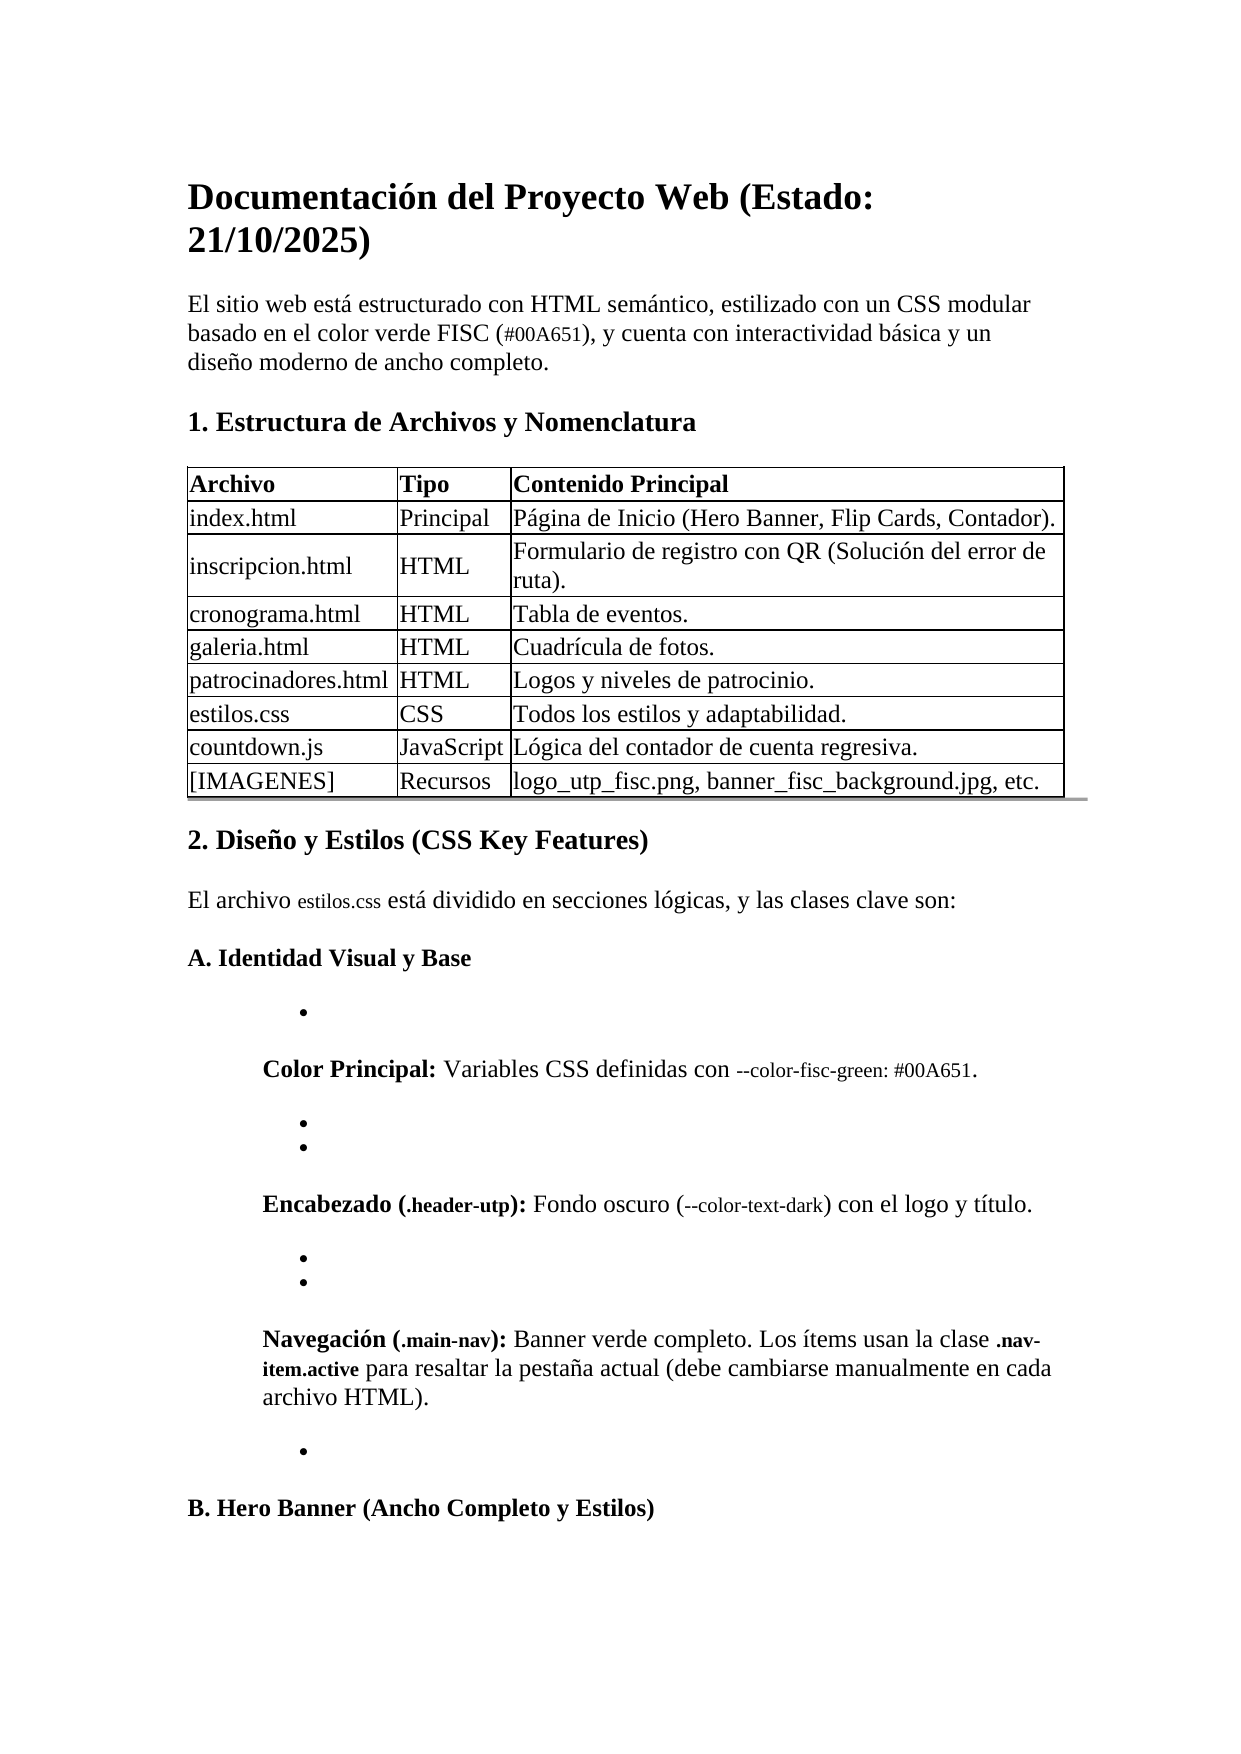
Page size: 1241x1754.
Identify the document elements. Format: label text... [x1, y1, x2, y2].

table_cell inscripcion.html [188, 535, 397, 596]
subtitle 2. Diseño y Estilos (CSS Key Features) [187, 823, 1053, 856]
table_cell cronograma.html [188, 597, 397, 629]
subtitle Documentación del Proyecto Web (Estado: 21/10/2025) [187, 174, 1053, 260]
text Color Principal: Variables CSS definidas con --color-fisc-green: #00A651. [262, 1054, 1053, 1082]
subtitle B. Hero Banner (Ancho Completo y Estilos) [187, 1493, 1053, 1522]
subtitle 1. Estructura de Archivos y Nomenclatura [187, 405, 1053, 437]
table_cell Lógica del contador de cuenta regresiva. [512, 731, 1063, 763]
table_cell JavaScript [398, 731, 510, 763]
table_header Archivo [188, 468, 397, 500]
table_cell Principal [398, 502, 510, 533]
text El archivo estilos.css está dividido en secciones lógicas, y las clases clave son: [187, 885, 1053, 913]
table_header Contenido Principal [512, 468, 1063, 500]
table_cell Todos los estilos y adaptabilidad. [512, 697, 1063, 729]
table_cell CSS [398, 697, 510, 729]
text Navegación (.main-nav): Banner verde completo. Los ítems usan la clase .nav-item.active para resaltar la pestaña actual (debe cambiarse manualmente en cada archivo HTML). [262, 1324, 1053, 1410]
table_cell Formulario de registro con QR (Solución del error de ruta). [512, 535, 1063, 596]
table_cell HTML [398, 631, 510, 662]
table_cell Página de Inicio (Hero Banner, Flip Cards, Contador). [512, 502, 1063, 533]
table_cell logo_utp_fisc.png, banner_fisc_background.jpg, etc. [512, 764, 1063, 796]
table_cell Recursos [398, 764, 510, 796]
table_cell Cuadrícula de fotos. [512, 631, 1063, 662]
table_cell estilos.css [188, 697, 397, 729]
table_cell HTML [398, 664, 510, 696]
table_cell patrocinadores.html [188, 664, 397, 696]
subtitle A. Identidad Visual y Base [187, 943, 1053, 971]
table_header Tipo [398, 468, 510, 500]
table_cell galeria.html [188, 631, 397, 662]
table_cell Logos y niveles de patrocinio. [512, 664, 1063, 696]
text Encabezado (.header-utp): Fondo oscuro (--color-text-dark) con el logo y título. [262, 1189, 1053, 1218]
table_cell HTML [398, 597, 510, 629]
table_cell index.html [188, 502, 397, 533]
table_cell countdown.js [188, 731, 397, 763]
table_cell Tabla de eventos. [512, 597, 1063, 629]
table_cell [IMAGENES] [188, 764, 397, 796]
text El sitio web está estructurado con HTML semántico, estilizado con un CSS modular basado en el color verde FISC (#00A651), y cuenta con interactividad básica y un diseño moderno de ancho completo. [187, 289, 1053, 376]
table_cell HTML [398, 535, 510, 596]
